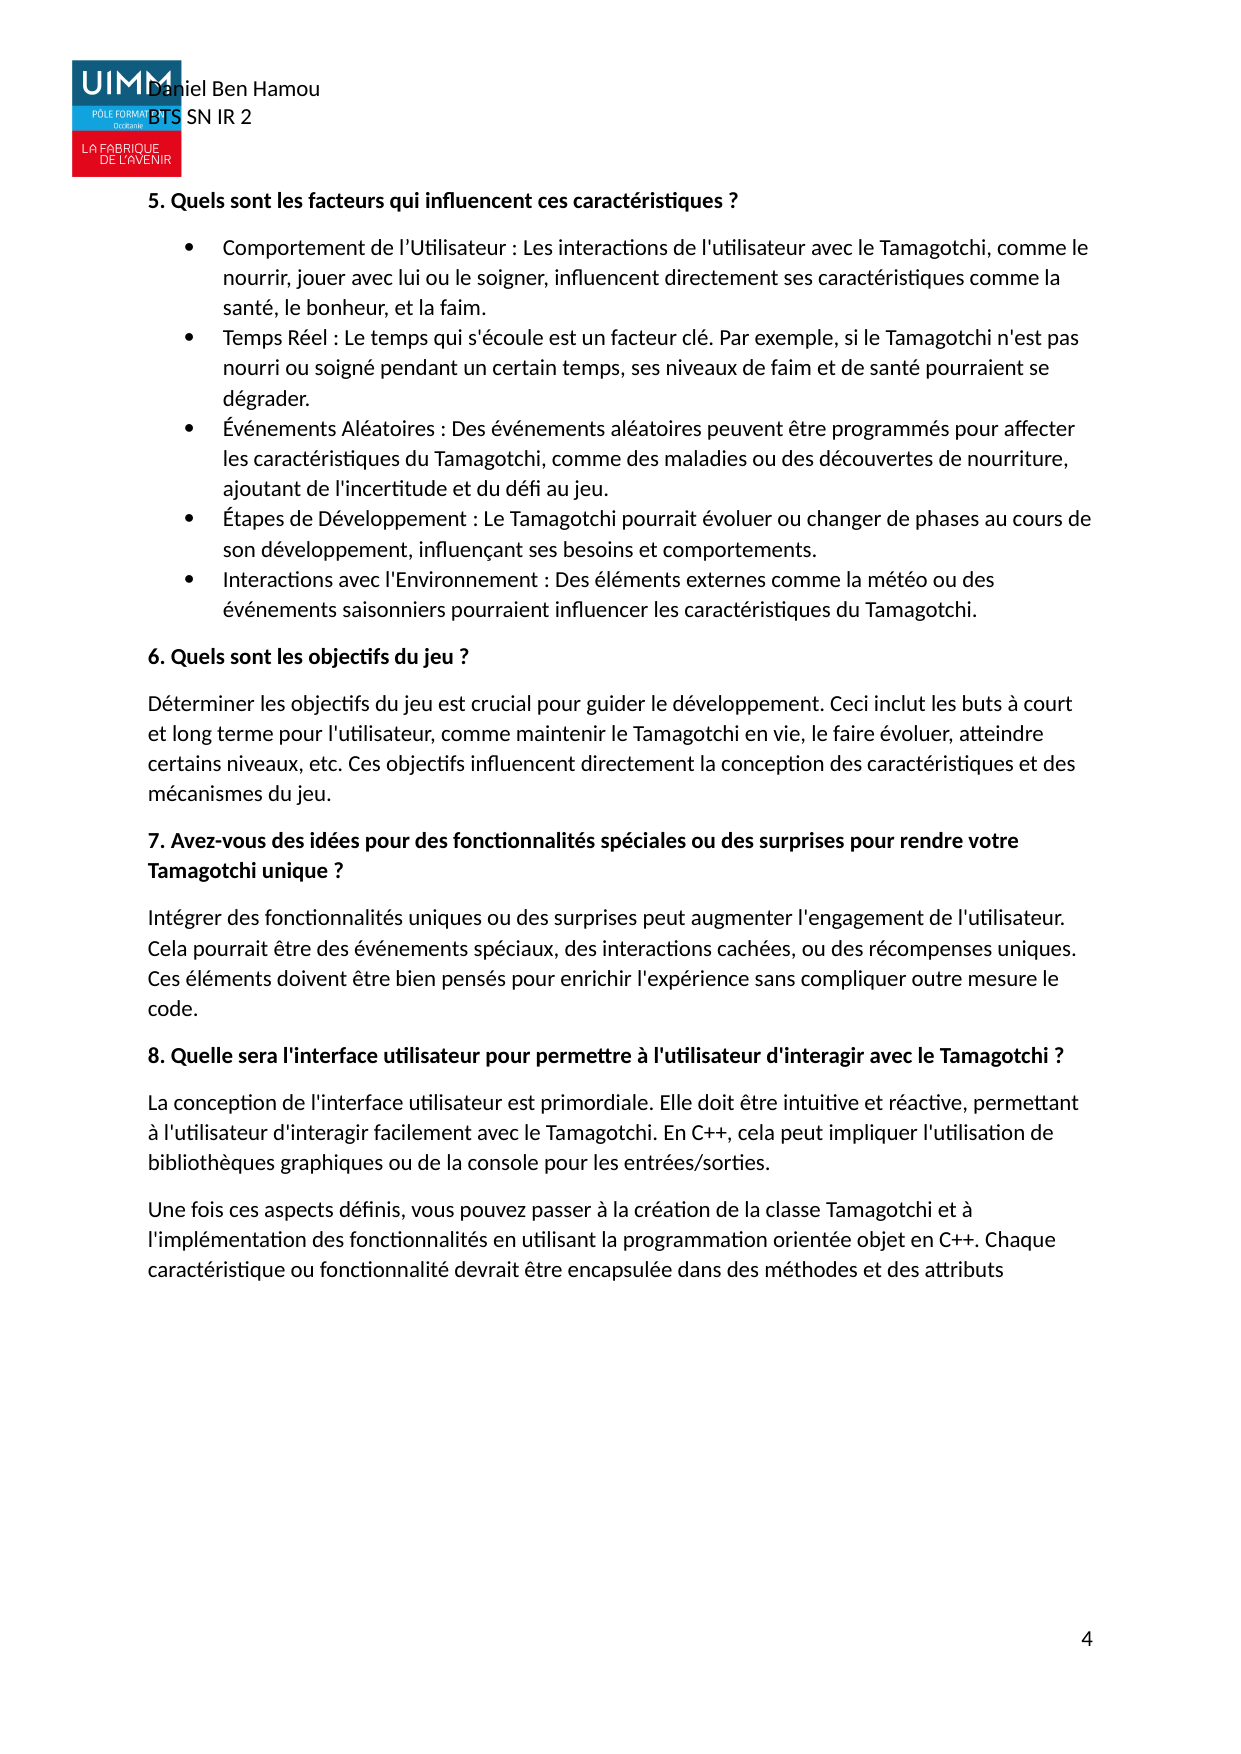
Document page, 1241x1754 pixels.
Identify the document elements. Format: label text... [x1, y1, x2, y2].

list Temps Réel : Le temps qui s'écoule est un facteur clé. Par exemple, si le Tamagotchi n'est pas nourri ou soigné pendant un certain temps, ses niveaux de faim et de santé pourraient se dégrader. [185, 323, 1093, 412]
subtitle 5. Quels sont les facteurs qui influencent ces caractéristiques ? [148, 186, 1093, 214]
text Une fois ces aspects définis, vous pouvez passer à la création de la classe Tamagotchi et à l'implémentation des fonctionnalités en utilisant la programmation orientée objet en C++. Chaque caractéristique ou fonctionnalité devrait être encapsulée dans des méthodes et des attributs [148, 1195, 1093, 1284]
text La conception de l'interface utilisateur est primordiale. Elle doit être intuitive et réactive, permettant à l'utilisateur d'interagir facilement avec le Tamagotchi. En C++, cela peut impliquer l'utilisation de bibliothèques graphiques ou de la console pour les entrées/sorties. [148, 1088, 1093, 1176]
list Comportement de l’Utilisateur : Les interactions de l'utilisateur avec le Tamagotchi, comme le nourrir, jouer avec lui ou le soigner, influencent directement ses caractéristiques comme la santé, le bonheur, et la faim. [185, 233, 1093, 321]
list Événements Aléatoires : Des événements aléatoires peuvent être programmés pour affecter les caractéristiques du Tamagotchi, comme des maladies ou des découvertes de nourriture, ajoutant de l'incertitude et du défi au jeu. [185, 414, 1093, 502]
subtitle 7. Avez-vous des idées pour des fonctionnalités spéciales ou des surprises pour rendre votre Tamagotchi unique ? [148, 826, 1093, 885]
picture [61, 53, 192, 184]
list Étapes de Développement : Le Tamagotchi pourrait évoluer ou changer de phases au cours de son développement, influençant ses besoins et comportements. [185, 504, 1093, 563]
subtitle 8. Quelle sera l'interface utilisateur pour permettre à l'utilisateur d'interagir avec le Tamagotchi ? [148, 1041, 1093, 1069]
text Intégrer des fonctionnalités uniques ou des surprises peut augmenter l'engagement de l'utilisateur. Cela pourrait être des événements spéciaux, des interactions cachées, ou des récompenses uniques. Ces éléments doivent être bien pensés pour enrichir l'expérience sans compliquer outre mesure le code. [148, 903, 1093, 1022]
subtitle 6. Quels sont les objectifs du jeu ? [148, 642, 1093, 670]
text Déterminer les objectifs du jeu est crucial pour guider le développement. Ceci inclut les buts à court et long terme pour l'utilisateur, comme maintenir le Tamagotchi en vie, le faire évoluer, atteindre certains niveaux, etc. Ces objectifs influencent directement la conception des caractéristiques et des mécanismes du jeu. [148, 689, 1093, 808]
list Interactions avec l'Environnement : Des éléments externes comme la météo ou des événements saisonniers pourraient influencer les caractéristiques du Tamagotchi. [185, 565, 1093, 623]
